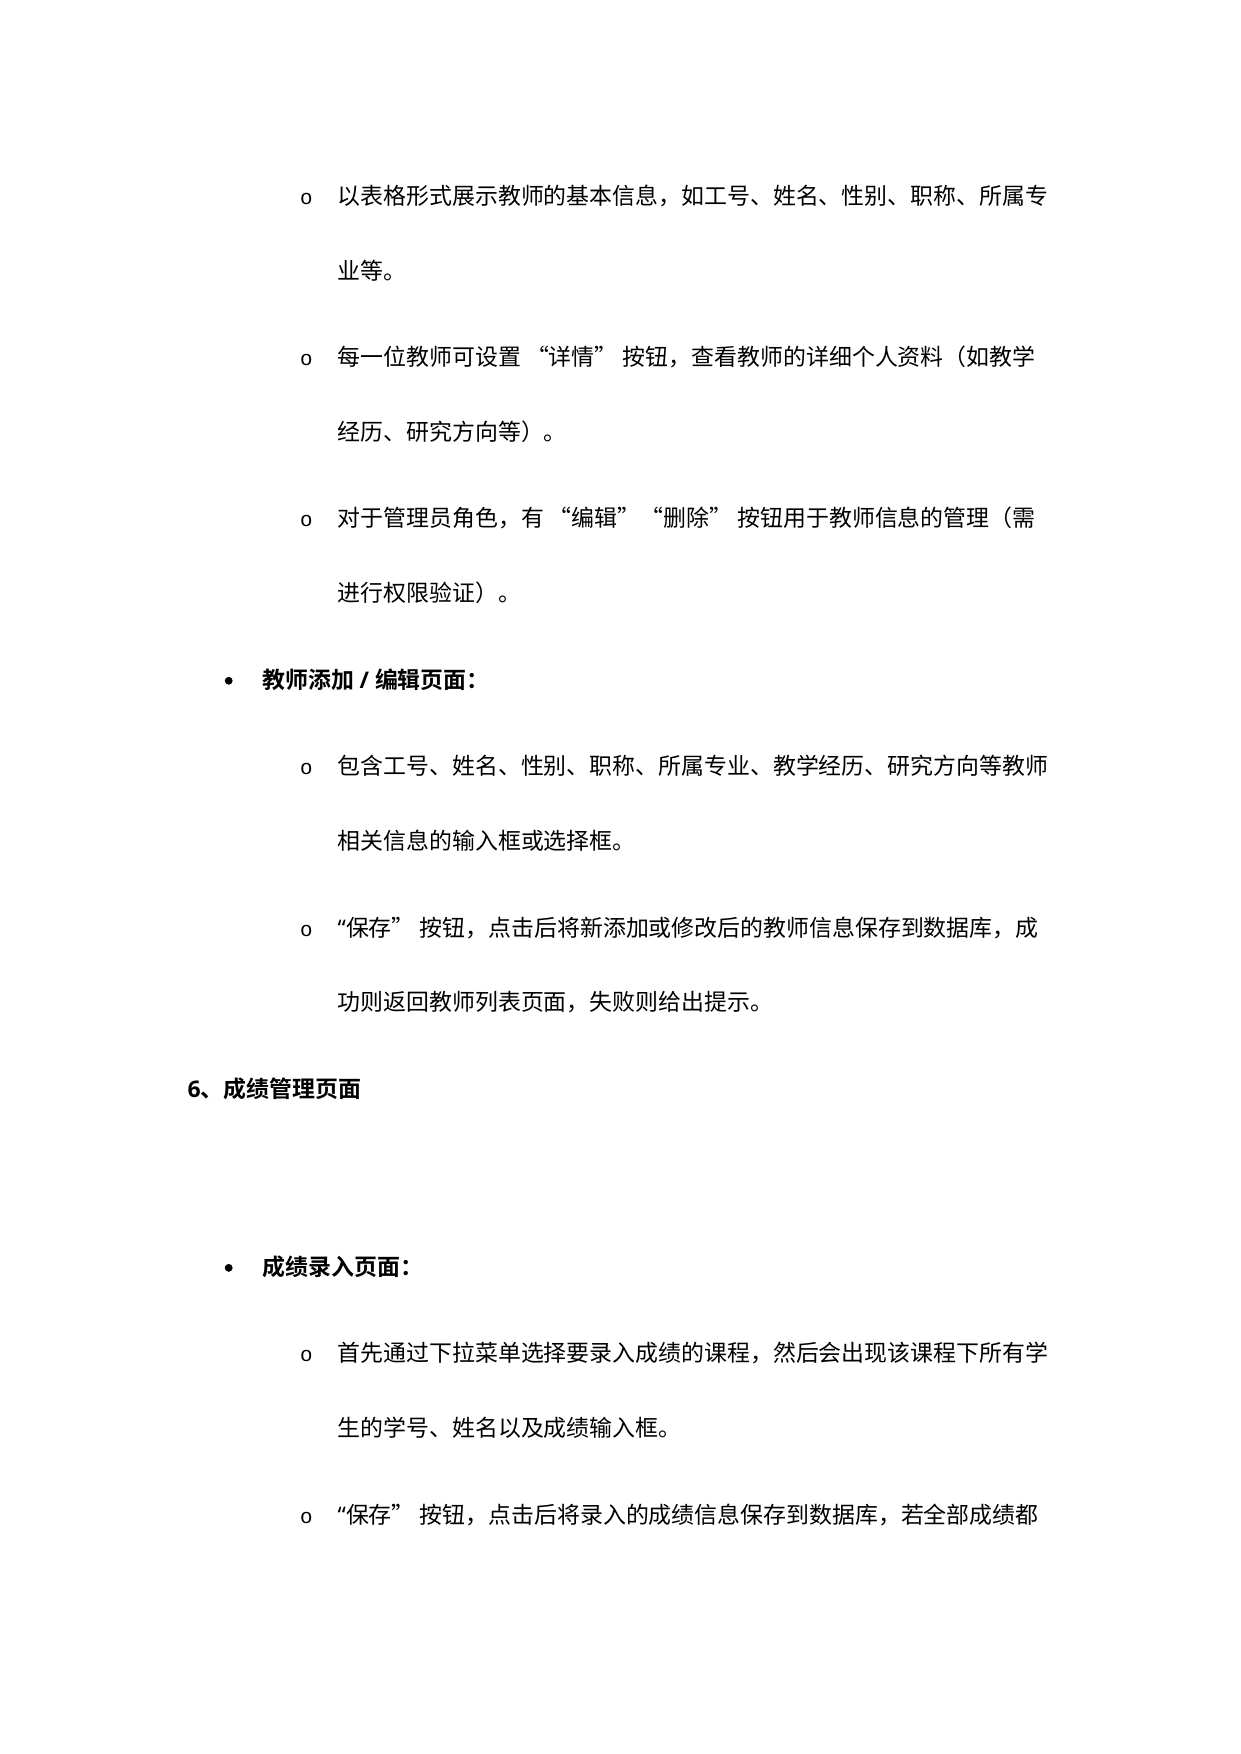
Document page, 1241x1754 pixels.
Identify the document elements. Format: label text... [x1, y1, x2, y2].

list 教师添加 / 编辑页面： [225, 646, 1053, 711]
list 对于管理员角色，有 “编辑”“删除” 按钮用于教师信息的管理（需进行权限验证）。 [300, 484, 1053, 624]
list “保存” 按钮，点击后将新添加或修改后的教师信息保存到数据库，成功则返回教师列表页面，失败则给出提示。 [300, 894, 1053, 1033]
list 每一位教师可设置 “详情” 按钮，查看教师的详细个人资料（如教学经历、研究方向等）。 [300, 323, 1053, 463]
list 包含工号、姓名、性别、职称、所属专业、教学经历、研究方向等教师相关信息的输入框或选择框。 [300, 732, 1053, 872]
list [300, 1481, 1053, 1546]
list 成绩录入页面： [225, 1233, 1053, 1298]
list 首先通过下拉菜单选择要录入成绩的课程，然后会出现该课程下所有学生的学号、姓名以及成绩输入框。 [300, 1319, 1053, 1459]
text 6、成绩管理页面 [187, 1055, 1053, 1120]
list 以表格形式展示教师的基本信息，如工号、姓名、性别、职称、所属专业等。 [300, 162, 1053, 302]
